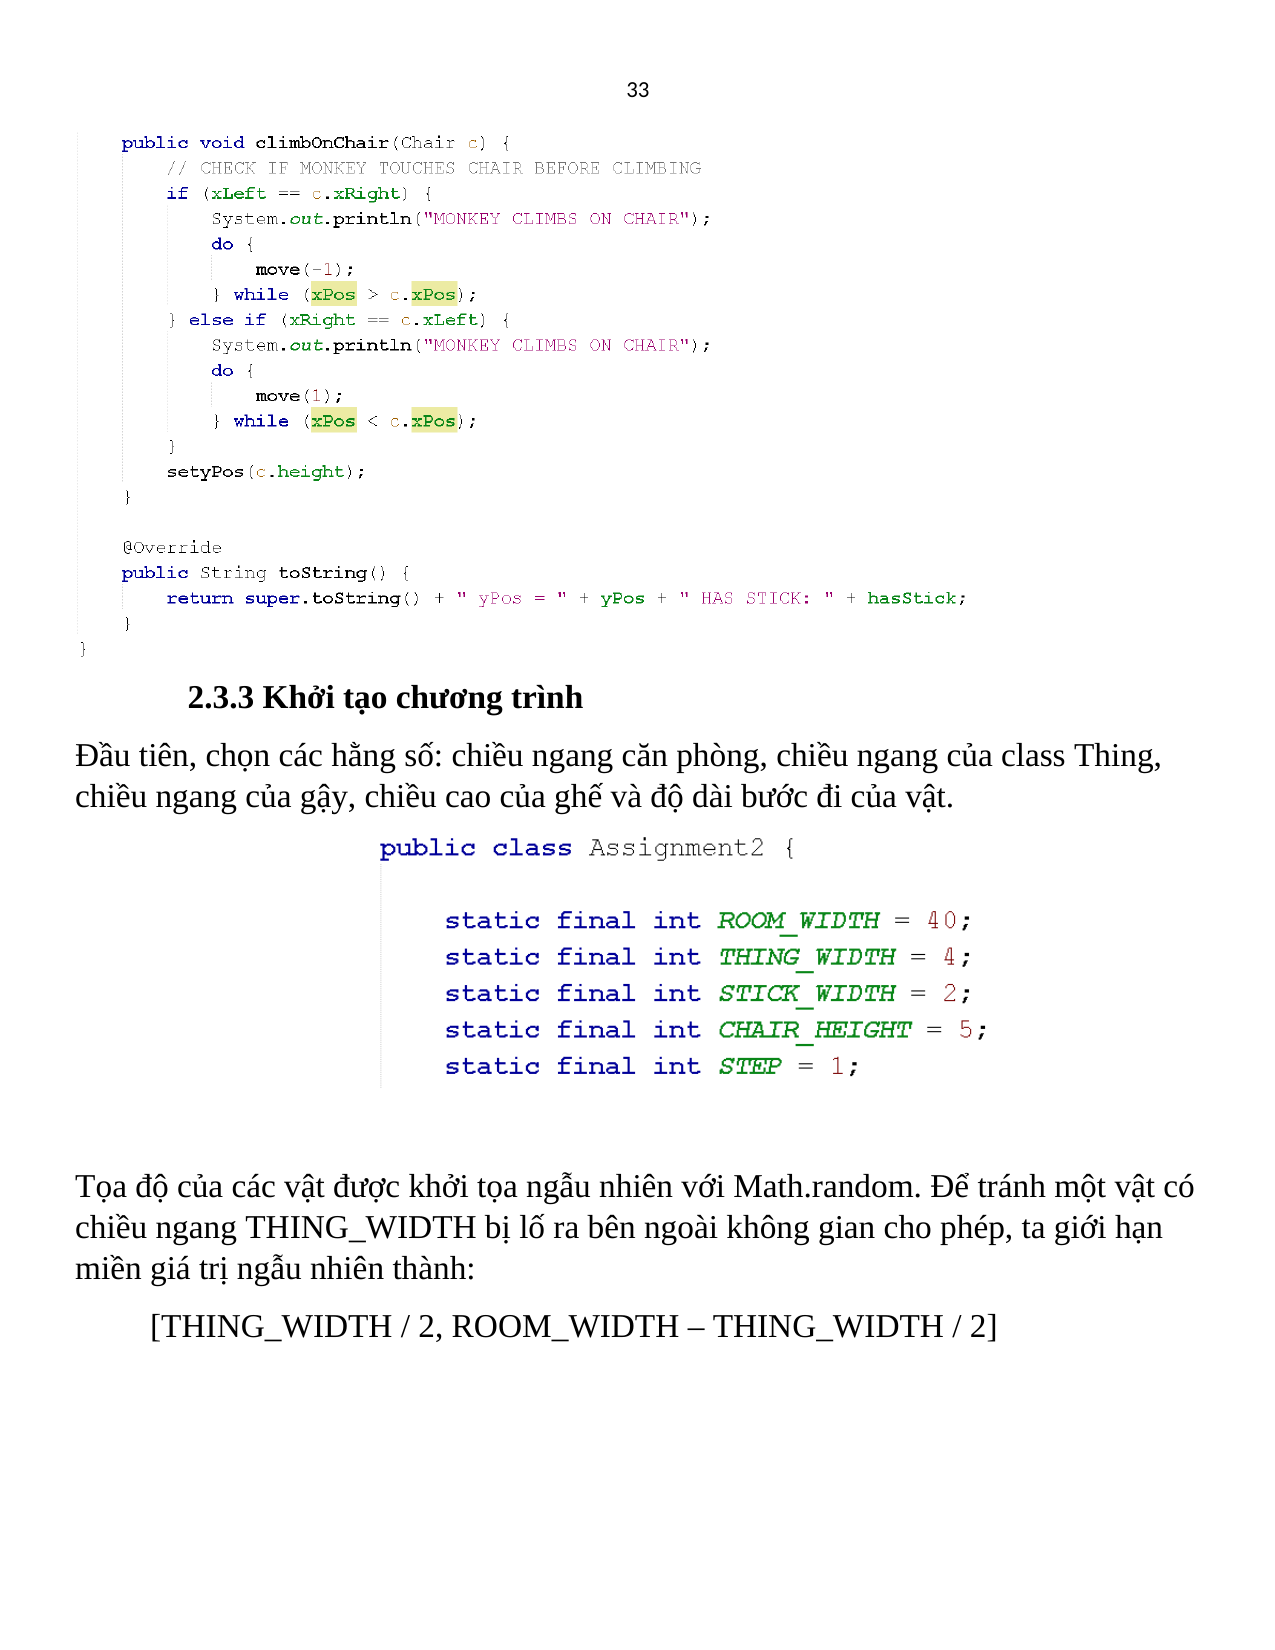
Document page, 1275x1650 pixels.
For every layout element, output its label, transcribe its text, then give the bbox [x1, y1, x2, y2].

list Khởi tạo chương trình [187, 677, 1200, 716]
text [THING_WIDTH / 2, ROOM_WIDTH – THING_WIDTH / 2] [75, 1307, 1200, 1345]
text Đầu tiên, chọn các hằng số: chiều ngang căn phòng, chiều ngang của class Thing, chiều ngang của gậy, chiều cao của ghế và độ dài bước đi của vật. [75, 735, 1200, 815]
picture [75, 131, 967, 659]
picture [375, 834, 998, 1089]
text Tọa độ của các vật được khởi tọa ngẫu nhiên với Math.random. Để tránh một vật có chiều ngang THING_WIDTH bị lố ra bên ngoài không gian cho phép, ta giới hạn miền giá trị ngẫu nhiên thành: [75, 1166, 1200, 1287]
